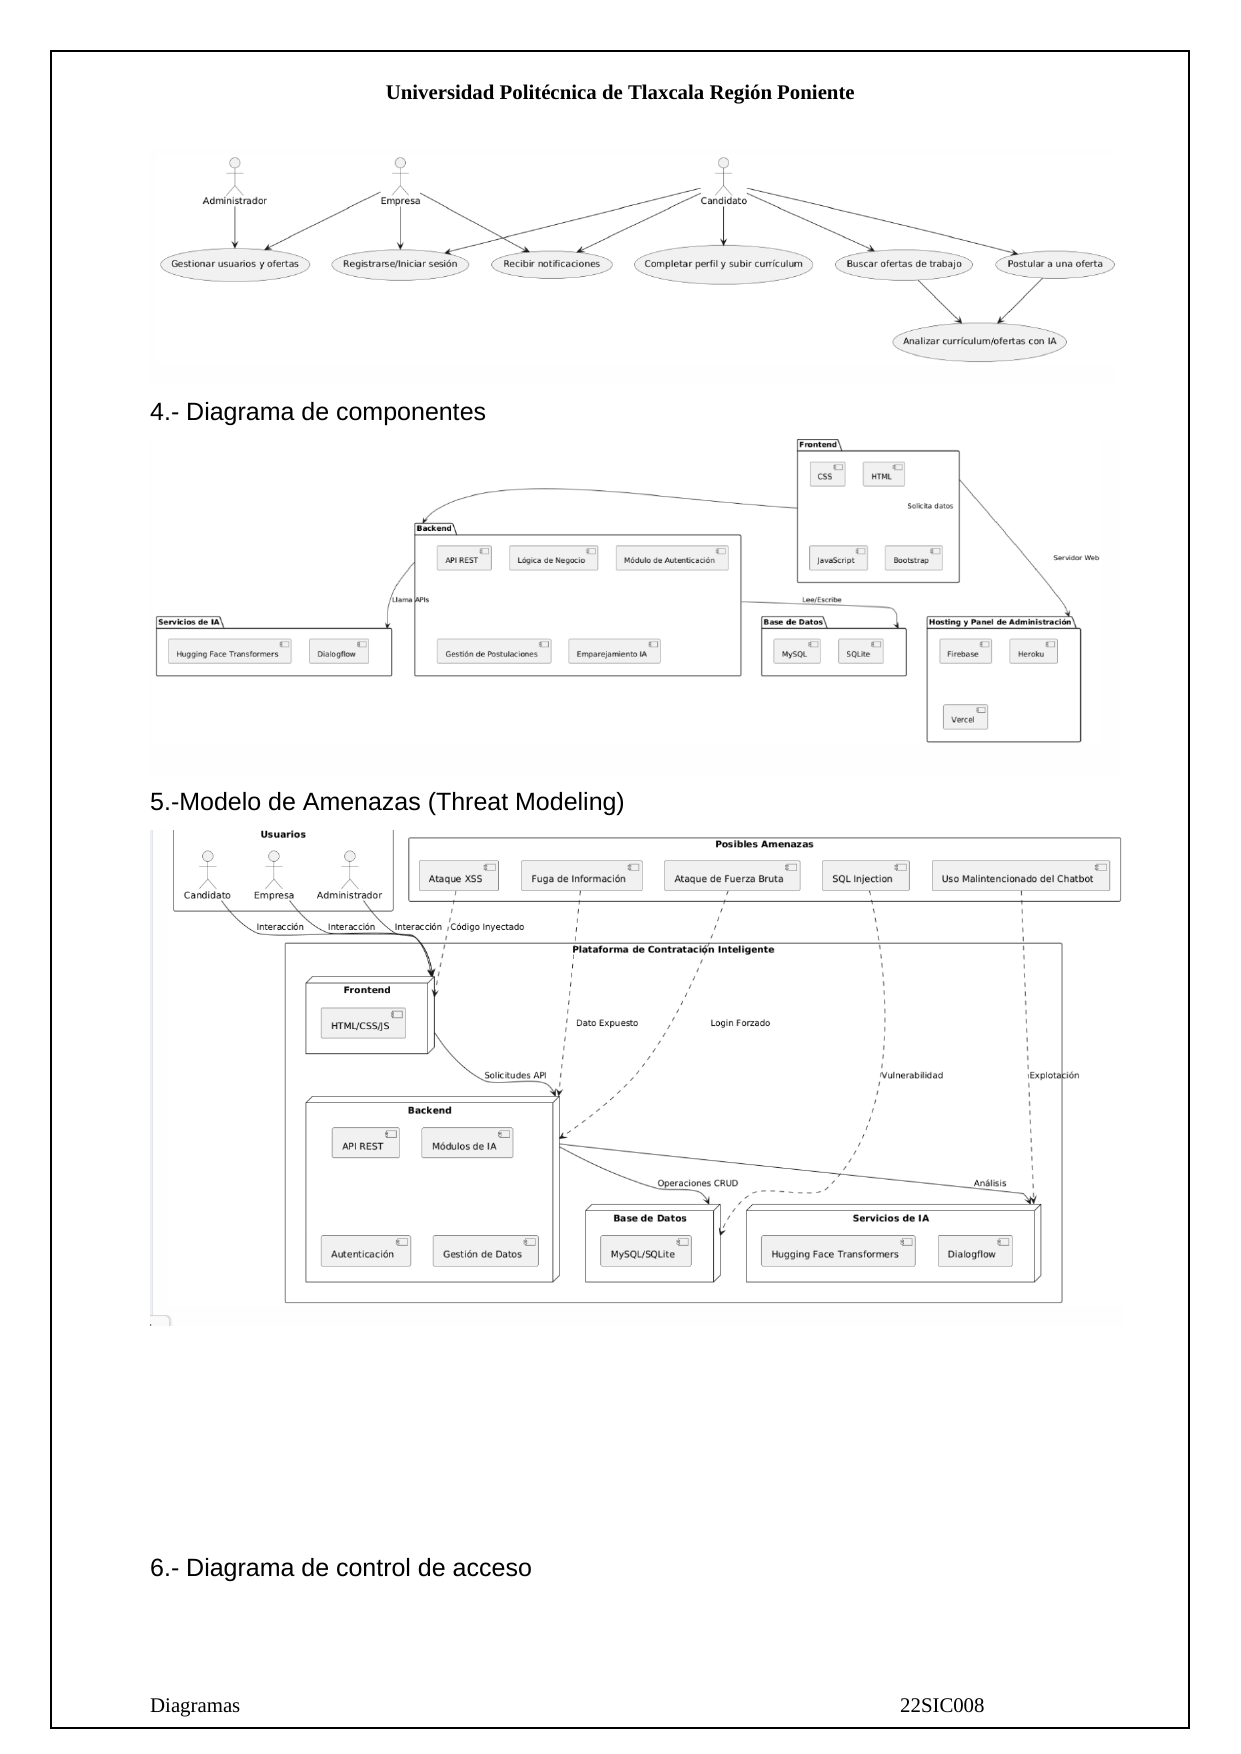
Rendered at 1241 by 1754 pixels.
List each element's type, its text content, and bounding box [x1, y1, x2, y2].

picture [150, 439, 1119, 775]
text 6.- Diagrama de control de acceso [150, 1553, 1090, 1582]
text 5.-Modelo de Amenazas (Threat Modeling) [150, 787, 1090, 816]
picture [150, 150, 1115, 385]
text 4.- Diagrama de componentes [150, 397, 1090, 425]
picture [150, 830, 1125, 1326]
